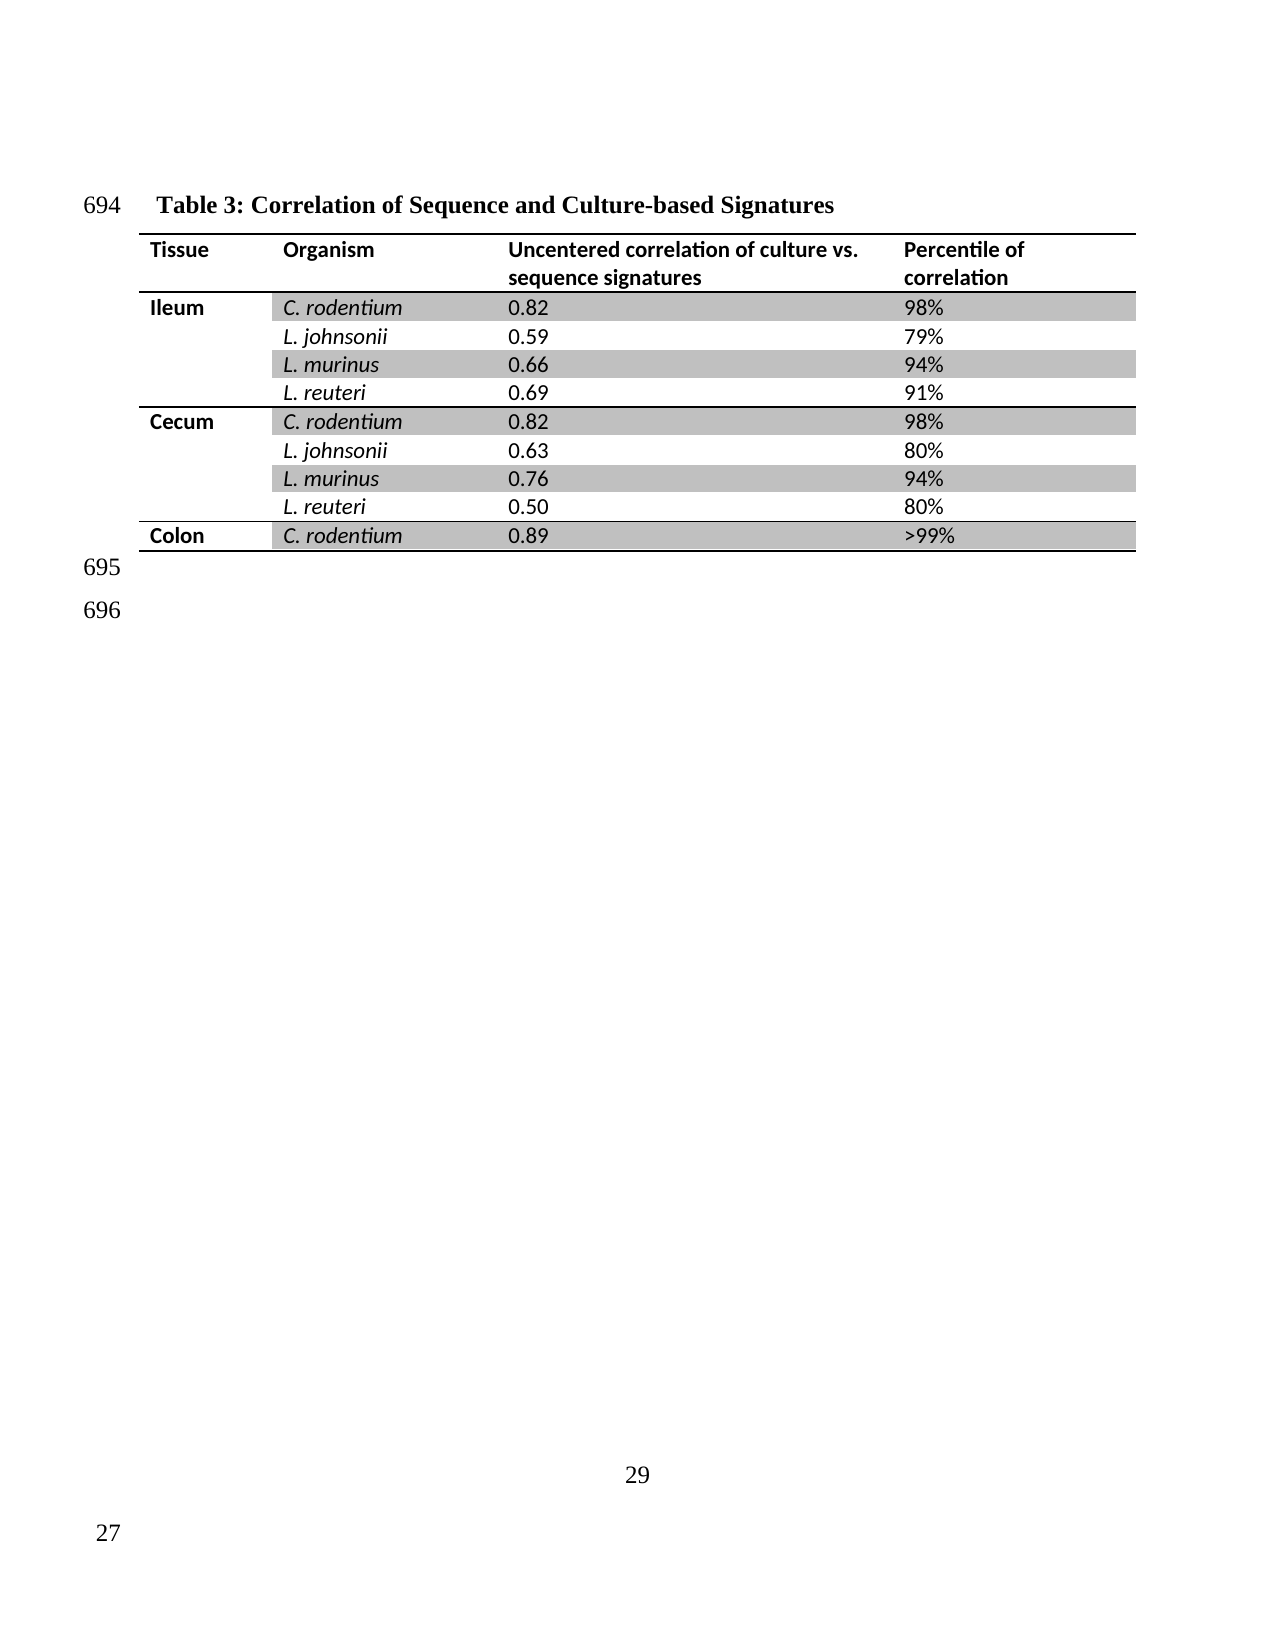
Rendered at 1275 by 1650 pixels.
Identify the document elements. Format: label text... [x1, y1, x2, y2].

table_cell L. johnsonii [272, 435, 497, 464]
table_cell L. johnsonii [272, 321, 497, 350]
table_cell 80% [893, 435, 1136, 464]
table_cell 0.82 [497, 408, 893, 435]
table_cell L. reuteri [272, 493, 497, 521]
table_cell Ileum [139, 293, 272, 406]
table_cell 0.50 [497, 493, 893, 521]
text Table 3: Correlation of Sequence and Culture-based Signatures [150, 190, 1125, 219]
table_cell Cecum [139, 408, 272, 521]
table_cell 94% [893, 465, 1136, 492]
table_cell 0.89 [497, 522, 893, 549]
table_cell C. rodentium [272, 408, 497, 435]
table_cell 80% [893, 493, 1136, 521]
table_cell 0.66 [497, 350, 893, 378]
table_cell C. rodentium [272, 293, 497, 321]
table_cell Colon [139, 522, 272, 549]
table_cell 0.82 [497, 293, 893, 321]
table_cell 79% [893, 321, 1136, 350]
table_cell L. murinus [272, 350, 497, 378]
table_cell 98% [893, 408, 1136, 435]
table_cell L. murinus [272, 465, 497, 492]
table_cell L. reuteri [272, 378, 497, 406]
table_cell 98% [893, 293, 1136, 321]
table_cell 0.76 [497, 465, 893, 492]
table_header Uncentered correlation of culture vs. sequence signatures [497, 235, 893, 291]
table_cell >99% [893, 522, 1136, 549]
table_cell 94% [893, 350, 1136, 378]
table_header Percentile of correlation [893, 235, 1136, 291]
table_cell 0.69 [497, 378, 893, 406]
table_cell 0.63 [497, 435, 893, 464]
table_header Organism [272, 235, 497, 291]
table_cell C. rodentium [272, 522, 497, 549]
table_cell 91% [893, 378, 1136, 406]
table_header Tissue [139, 235, 272, 291]
table_cell 0.59 [497, 321, 893, 350]
